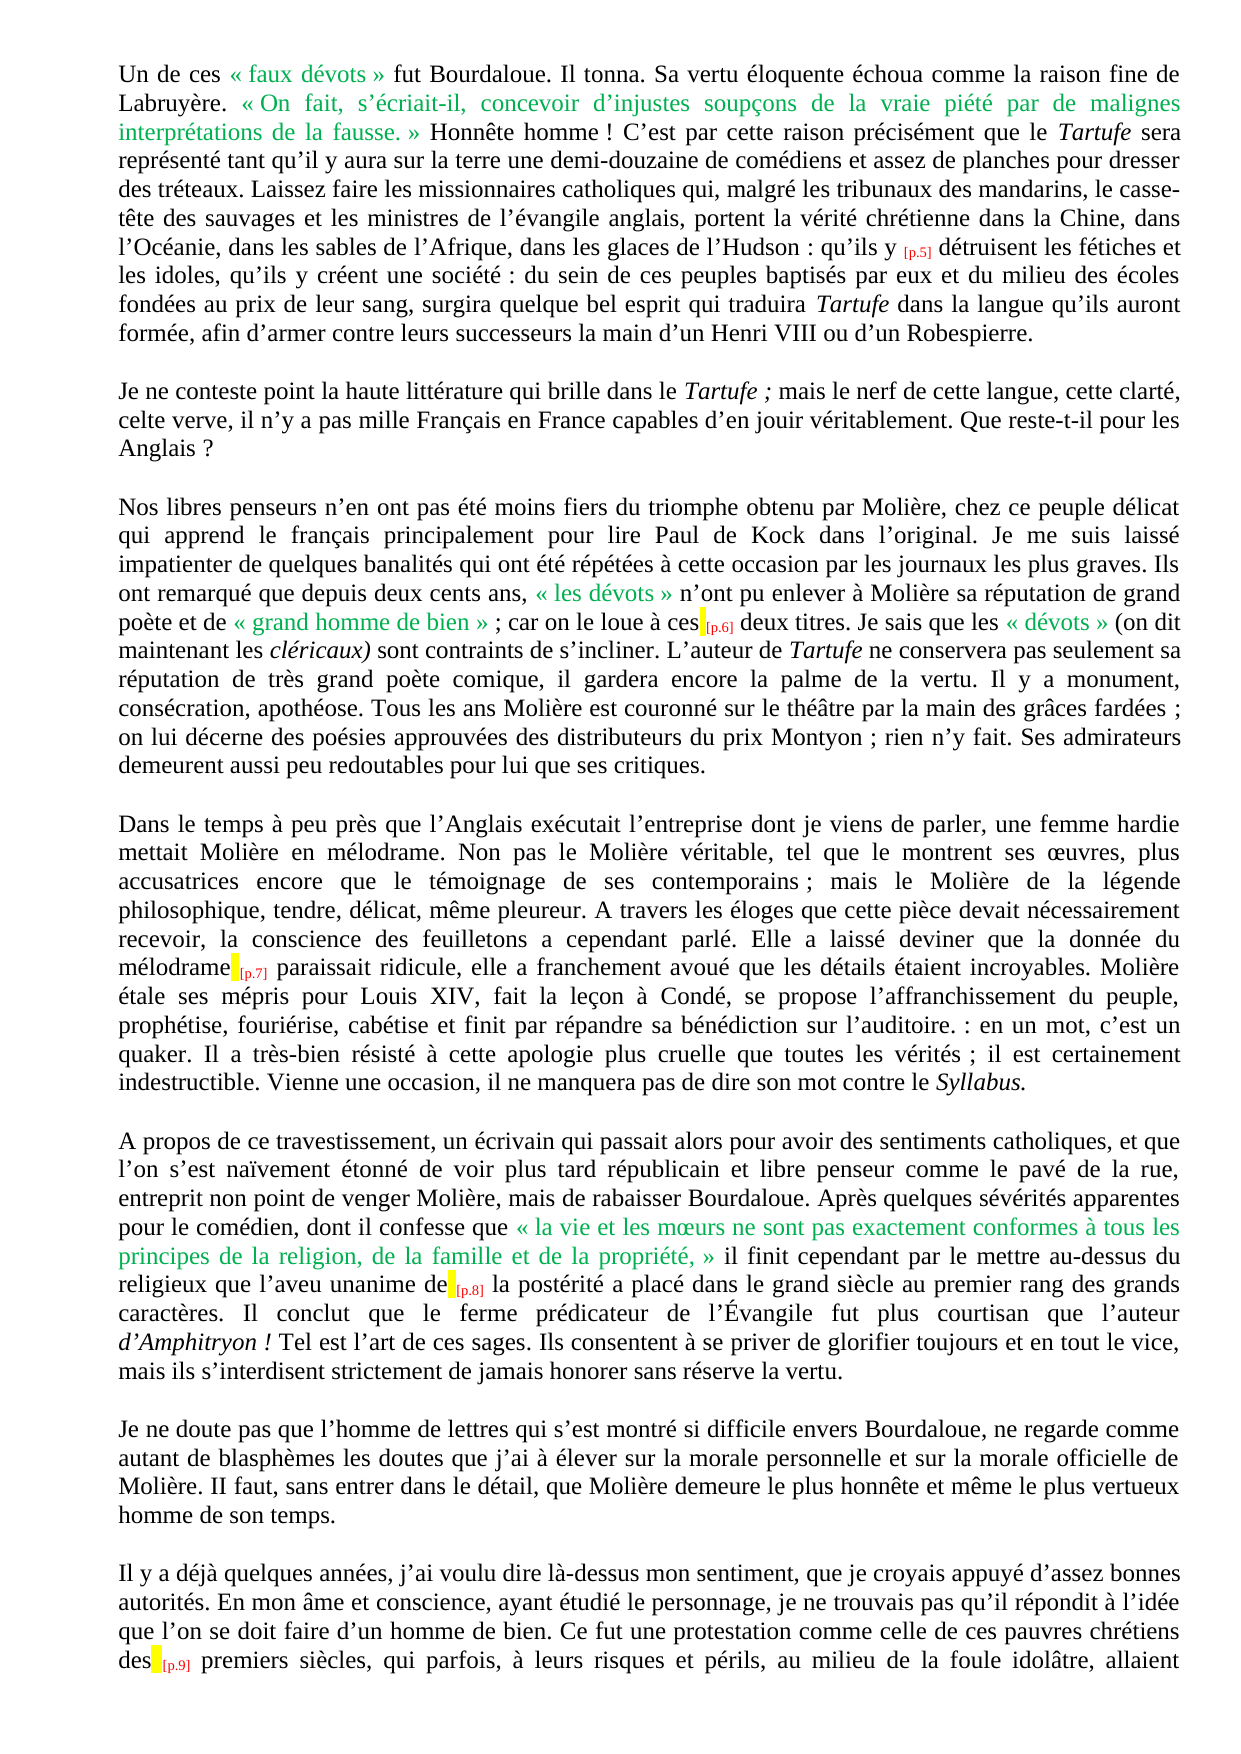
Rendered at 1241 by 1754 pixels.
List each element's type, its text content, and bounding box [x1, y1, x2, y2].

text Je ne doute pas que l’homme de lettres qui s’est montré si difficile envers Bourdaloue, ne regarde comme autant de blasphèmes les doutes que j’ai à élever sur la morale personnelle et sur la morale officielle de Molière. II faut, sans entrer dans le détail, que Molière demeure le plus honnête et même le plus vertueux homme de son temps. [118, 1414, 1181, 1529]
text A propos de ce travestissement, un écrivain qui passait alors pour avoir des sentiments catholiques, et que l’on s’est naïvement étonné de voir plus tard républicain et libre penseur comme le pavé de la rue, entreprit non point de venger Molière, mais de rabaisser Bourdaloue. Après quelques sévérités apparentes pour le comédien, dont il confesse que « la vie et les mœurs ne sont pas exactement conformes à tous les principes de la religion, de la famille et de la propriété, » il finit cependant par le mettre au-dessus du religieux que l’aveu unanime de [p.8] la postérité a placé dans le grand siècle au premier rang des grands caractères. Il conclut que le ferme prédicateur de l’Évangile fut plus courtisan que l’auteur d’Amphitryon ! Tel est l’art de ces sages. Ils consentent à se priver de glorifier toujours et en tout le vice, mais ils s’interdisent strictement de jamais honorer sans réserve la vertu. [118, 1126, 1181, 1384]
text Dans le temps à peu près que l’Anglais exécutait l’entreprise dont je viens de parler, une femme hardie mettait Molière en mélodrame. Non pas le Molière véritable, tel que le montrent ses œuvres, plus accusatrices encore que le témoignage de ses contemporains ; mais le Molière de la légende philosophique, tendre, délicat, même pleureur. A travers les éloges que cette pièce devait nécessairement recevoir, la conscience des feuilletons a cependant parlé. Elle a laissé deviner que la donnée du mélodrame [p.7] paraissait ridicule, elle a franchement avoué que les détails étaient incroyables. Molière étale ses mépris pour Louis XIV, fait la leçon à Condé, se propose l’affranchissement du peuple, prophétise, fouriérise, cabétise et finit par répandre sa bénédiction sur l’auditoire. : en un mot, c’est un quaker. Il a très-bien résisté à cette apologie plus cruelle que toutes les vérités ; il est certainement indestructible. Vienne une occasion, il ne manquera pas de dire son mot contre le Syllabus. [118, 809, 1181, 1096]
text Je ne conteste point la haute littérature qui brille dans le Tartufe ; mais le nerf de cette langue, cette clarté, celte verve, il n’y a pas mille Français en France capables d’en jouir véritablement. Que reste-t-il pour les Anglais ? [118, 376, 1181, 462]
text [118, 1558, 1181, 1673]
text Un de ces « faux dévots » fut Bourdaloue. Il tonna. Sa vertu éloquente échoua comme la raison fine de Labruyère. « On fait, s’écriait-il, concevoir d’injustes soupçons de la vraie piété par de malignes interprétations de la fausse. » Honnête homme ! C’est par cette raison précisément que le Tartufe sera représenté tant qu’il y aura sur la terre une demi-douzaine de comédiens et assez de planches pour dresser des tréteaux. Laissez faire les missionnaires catholiques qui, malgré les tribunaux des mandarins, le casse-tête des sauvages et les ministres de l’évangile anglais, portent la vérité chrétienne dans la Chine, dans l’Océanie, dans les sables de l’Afrique, dans les glaces de l’Hudson : qu’ils y [p.5] détruisent les fétiches et les idoles, qu’ils y créent une société : du sein de ces peuples baptisés par eux et du milieu des écoles fondées au prix de leur sang, surgira quelque bel esprit qui traduira Tartufe dans la langue qu’ils auront formée, afin d’armer contre leurs successeurs la main d’un Henri VIII ou d’un Robespierre. [118, 59, 1181, 347]
text Nos libres penseurs n’en ont pas été moins fiers du triomphe obtenu par Molière, chez ce peuple délicat qui apprend le français principalement pour lire Paul de Kock dans l’original. Je me suis laissé impatienter de quelques banalités qui ont été répétées à cette occasion par les journaux les plus graves. Ils ont remarqué que depuis deux cents ans, « les dévots » n’ont pu enlever à Molière sa réputation de grand poète et de « grand homme de bien » ; car on le loue à ces [p.6] deux titres. Je sais que les « dévots » (on dit maintenant les cléricaux) sont contraints de s’incliner. L’auteur de Tartufe ne conservera pas seulement sa réputation de très grand poète comique, il gardera encore la palme de la vertu. Il y a monument, consécration, apothéose. Tous les ans Molière est couronné sur le théâtre par la main des grâces fardées ; on lui décerne des poésies approuvées des distributeurs du prix Montyon ; rien n’y fait. Ses admirateurs demeurent aussi peu redoutables pour lui que ses critiques. [118, 492, 1181, 779]
